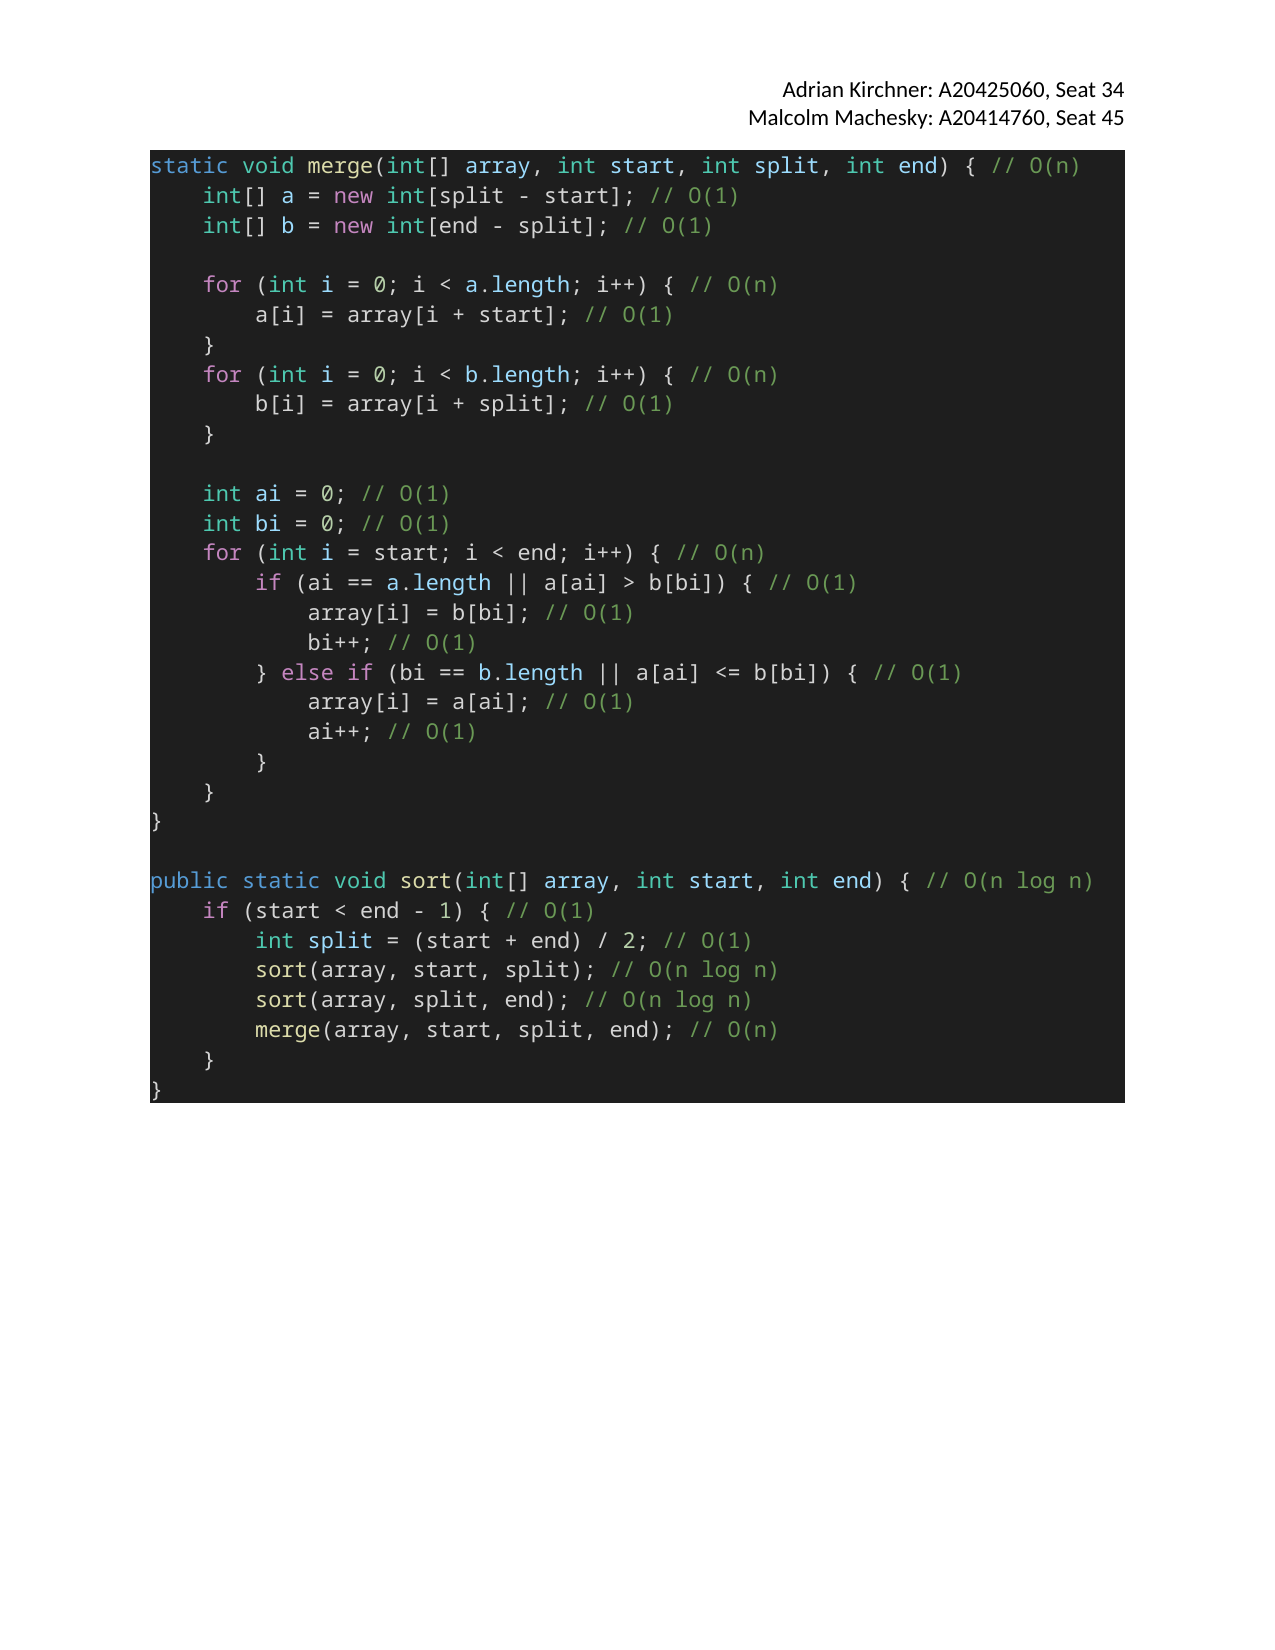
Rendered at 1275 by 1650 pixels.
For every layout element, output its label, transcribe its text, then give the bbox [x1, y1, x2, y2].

text } [150, 418, 1125, 448]
text ai++; // O(1) [150, 716, 1125, 746]
text if (start < end - 1) { // O(1) [150, 895, 1125, 924]
text sort(array, start, split); // O(n log n) [150, 954, 1125, 984]
text sort(array, split, end); // O(n log n) [150, 984, 1125, 1014]
text public static void sort(int[] array, int start, int end) { // O(n log n) [150, 865, 1125, 895]
text bi++; // O(1) [150, 627, 1125, 656]
text merge(array, start, split, end); // O(n) [150, 1014, 1125, 1044]
text for (int i = start; i < end; i++) { // O(n) [150, 537, 1125, 567]
text for (int i = 0; i < b.length; i++) { // O(n) [150, 358, 1125, 388]
text } [150, 776, 1125, 805]
text int split = (start + end) / 2; // O(1) [150, 924, 1125, 954]
text int bi = 0; // O(1) [150, 507, 1125, 537]
text } [150, 329, 1125, 358]
text static void merge(int[] array, int start, int split, int end) { // O(n) [150, 150, 1125, 180]
text a[i] = array[i + start]; // O(1) [150, 299, 1125, 329]
text int ai = 0; // O(1) [150, 478, 1125, 507]
text } [150, 1044, 1125, 1073]
text int[] b = new int[end - split]; // O(1) [150, 209, 1125, 239]
text } [150, 746, 1125, 776]
text for (int i = 0; i < a.length; i++) { // O(n) [150, 269, 1125, 299]
text array[i] = a[ai]; // O(1) [150, 686, 1125, 716]
text } [150, 1073, 1125, 1103]
text } [150, 805, 1125, 835]
text b[i] = array[i + split]; // O(1) [150, 388, 1125, 418]
text } else if (bi == b.length || a[ai] <= b[bi]) { // O(1) [150, 656, 1125, 686]
text array[i] = b[bi]; // O(1) [150, 597, 1125, 627]
text int[] a = new int[split - start]; // O(1) [150, 180, 1125, 209]
text if (ai == a.length || a[ai] > b[bi]) { // O(1) [150, 567, 1125, 597]
